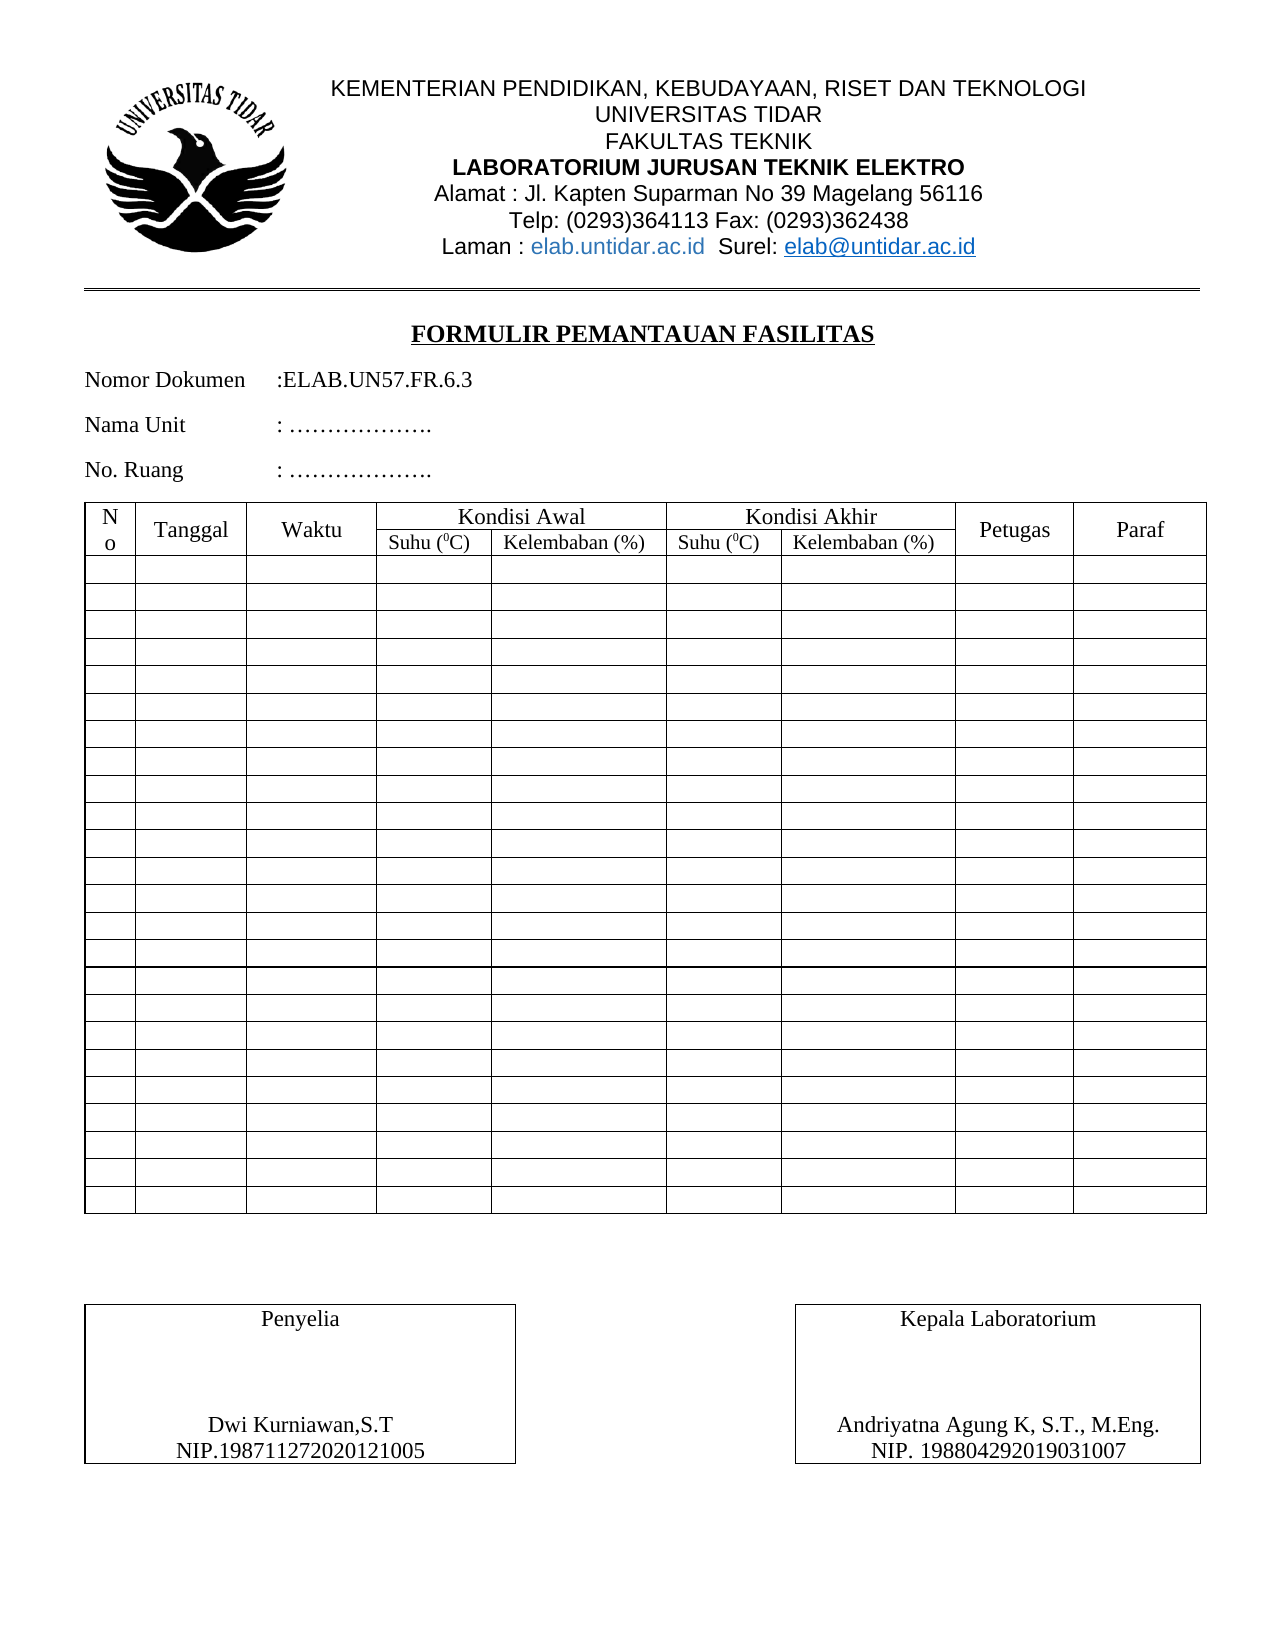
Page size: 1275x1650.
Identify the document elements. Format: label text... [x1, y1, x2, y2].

table_cell [667, 776, 781, 802]
table_cell [667, 803, 781, 829]
table_cell [247, 721, 376, 747]
table_cell [667, 995, 781, 1021]
table_cell [136, 968, 246, 994]
table_cell [247, 913, 376, 939]
table_cell [667, 968, 781, 994]
table_cell [86, 721, 135, 747]
table_cell [247, 885, 376, 912]
table_cell [1074, 940, 1206, 966]
table_cell [956, 913, 1073, 939]
table_cell [86, 611, 135, 638]
table_cell [247, 830, 376, 857]
table_cell [782, 830, 955, 857]
table_cell [1074, 556, 1206, 583]
table_cell [86, 639, 135, 665]
table_cell [86, 858, 135, 884]
table_cell [782, 995, 955, 1021]
table_cell Kelembaban (%) [782, 530, 955, 555]
table_cell [136, 1022, 246, 1048]
table_cell [782, 1187, 955, 1213]
table_cell [492, 776, 666, 802]
table_header Kepala Laboratorium Andriyatna Agung K, S.T., M.Eng. NIP. 198804292019031007 [796, 1305, 1200, 1463]
table_cell [667, 1077, 781, 1103]
table_cell [667, 940, 781, 966]
table_cell [136, 1104, 246, 1131]
table_cell [247, 940, 376, 966]
table_cell [86, 968, 135, 994]
table_cell [136, 748, 246, 774]
table_cell [377, 1187, 491, 1213]
table_cell [492, 584, 666, 610]
table_cell [492, 1022, 666, 1048]
table_cell [86, 803, 135, 829]
table_cell [1074, 1132, 1206, 1158]
table_cell [667, 556, 781, 583]
table_cell [956, 1132, 1073, 1158]
table_cell [1074, 748, 1206, 774]
table_cell [247, 1022, 376, 1048]
table_cell [782, 666, 955, 692]
table_cell [667, 666, 781, 692]
table_cell [377, 556, 491, 583]
table_cell [492, 968, 666, 994]
table_cell [136, 995, 246, 1021]
table_cell [782, 913, 955, 939]
table_cell [782, 584, 955, 610]
table_cell [782, 885, 955, 912]
table_cell [492, 1187, 666, 1213]
table_header Waktu [247, 503, 376, 555]
table_cell [247, 694, 376, 720]
table_cell [667, 721, 781, 747]
table_cell [247, 639, 376, 665]
table_cell [86, 995, 135, 1021]
table_cell [667, 913, 781, 939]
table_cell [377, 940, 491, 966]
table_cell [377, 611, 491, 638]
table_cell [782, 858, 955, 884]
table_cell [1074, 721, 1206, 747]
table_cell [667, 1132, 781, 1158]
table_cell [956, 1022, 1073, 1048]
table_cell [956, 995, 1073, 1021]
table_cell [782, 611, 955, 638]
table_cell [492, 1077, 666, 1103]
table_cell [247, 1077, 376, 1103]
table_cell [956, 1077, 1073, 1103]
table_cell [1074, 1077, 1206, 1103]
table_cell [136, 584, 246, 610]
table_cell [377, 830, 491, 857]
table_cell [136, 556, 246, 583]
table_cell [956, 968, 1073, 994]
table_cell [86, 1159, 135, 1186]
table_cell [1074, 584, 1206, 610]
table_cell [136, 1187, 246, 1213]
table_cell [86, 776, 135, 802]
table_cell [247, 666, 376, 692]
table_cell [136, 721, 246, 747]
table_cell [136, 666, 246, 692]
table_cell [247, 995, 376, 1021]
table_header Kondisi Awal [377, 503, 666, 529]
table_cell [1074, 666, 1206, 692]
table_cell [247, 968, 376, 994]
table_cell [136, 803, 246, 829]
table_cell [492, 885, 666, 912]
table_cell [377, 1132, 491, 1158]
table_cell [247, 1050, 376, 1076]
table_cell [956, 776, 1073, 802]
table_cell [377, 639, 491, 665]
table_header [516, 1304, 795, 1463]
table_cell [492, 611, 666, 638]
table_cell [667, 748, 781, 774]
table_cell [956, 694, 1073, 720]
table_cell [86, 1050, 135, 1076]
table_cell [377, 858, 491, 884]
table_cell [136, 1159, 246, 1186]
table_cell [377, 803, 491, 829]
table_cell [667, 885, 781, 912]
table_cell [86, 666, 135, 692]
table_cell [377, 748, 491, 774]
table_cell [782, 1022, 955, 1048]
table_cell [1074, 968, 1206, 994]
table_cell [492, 803, 666, 829]
table_cell [247, 1187, 376, 1213]
table_cell [1074, 1050, 1206, 1076]
table_cell [782, 776, 955, 802]
table_cell [782, 1159, 955, 1186]
table_cell [956, 748, 1073, 774]
table_cell [1074, 830, 1206, 857]
table_cell [956, 584, 1073, 610]
table_cell [86, 694, 135, 720]
table_cell [136, 940, 246, 966]
table_cell [667, 611, 781, 638]
table_cell [667, 1104, 781, 1131]
table_cell [782, 803, 955, 829]
table_cell [247, 803, 376, 829]
table_cell [377, 1104, 491, 1131]
table_cell [1074, 803, 1206, 829]
table_cell [86, 1132, 135, 1158]
table_cell [782, 748, 955, 774]
table_cell [956, 611, 1073, 638]
table_cell Kelembaban (%) [492, 530, 666, 555]
table_cell [86, 584, 135, 610]
table_cell [136, 885, 246, 912]
table_cell [956, 556, 1073, 583]
table_cell [667, 1187, 781, 1213]
table_cell [1074, 639, 1206, 665]
table_cell [377, 584, 491, 610]
table_cell [377, 694, 491, 720]
table_cell [782, 1104, 955, 1131]
table_cell [956, 1159, 1073, 1186]
table_cell [782, 1077, 955, 1103]
table_cell [136, 830, 246, 857]
table_cell [86, 1104, 135, 1131]
table_cell [247, 1159, 376, 1186]
table_cell [782, 940, 955, 966]
table_cell [492, 639, 666, 665]
table_cell [136, 776, 246, 802]
table_cell [492, 830, 666, 857]
table_cell [1074, 1022, 1206, 1048]
table_cell [782, 694, 955, 720]
table_cell [956, 1104, 1073, 1131]
picture [95, 75, 294, 260]
table_cell [247, 611, 376, 638]
table_cell [667, 1022, 781, 1048]
table_cell [377, 1159, 491, 1186]
table_cell [247, 556, 376, 583]
table_cell [377, 995, 491, 1021]
table_cell [956, 721, 1073, 747]
table_cell [136, 858, 246, 884]
table_cell [956, 1187, 1073, 1213]
table_cell [782, 968, 955, 994]
table_cell [492, 556, 666, 583]
table_cell [667, 1159, 781, 1186]
table_cell [136, 694, 246, 720]
table_cell [492, 666, 666, 692]
table_cell [1074, 611, 1206, 638]
table_cell [667, 694, 781, 720]
table_cell [1074, 885, 1206, 912]
table_cell Suhu (0C) [377, 530, 491, 555]
table_cell [1074, 694, 1206, 720]
table_cell [377, 1050, 491, 1076]
table_cell [492, 1104, 666, 1131]
table_cell [247, 776, 376, 802]
table_header Petugas [956, 503, 1073, 555]
table_cell [136, 1132, 246, 1158]
table_cell [136, 639, 246, 665]
table_cell [86, 556, 135, 583]
table_cell [136, 1077, 246, 1103]
table_cell [377, 666, 491, 692]
table_cell [956, 803, 1073, 829]
table_cell [247, 584, 376, 610]
table_cell [782, 556, 955, 583]
table_cell [492, 858, 666, 884]
table_cell [377, 721, 491, 747]
table_cell [247, 858, 376, 884]
table_cell [667, 858, 781, 884]
table_cell [377, 913, 491, 939]
table_cell [86, 940, 135, 966]
table_header No [86, 503, 135, 555]
table_cell Suhu (0C) [667, 530, 781, 555]
table_cell [86, 1187, 135, 1213]
text Nomor Dokumen :ELAB.UN57.FR.6.3 [84, 366, 1201, 393]
table_header Kondisi Akhir [667, 503, 955, 529]
table_cell [492, 748, 666, 774]
table_cell [377, 1077, 491, 1103]
table_cell [1074, 1104, 1206, 1131]
table_cell [86, 830, 135, 857]
table_cell [492, 940, 666, 966]
table_cell [86, 748, 135, 774]
table_cell [956, 1050, 1073, 1076]
table_cell [492, 913, 666, 939]
table_cell [956, 885, 1073, 912]
table_cell [667, 830, 781, 857]
table_cell [136, 611, 246, 638]
table_cell [377, 1022, 491, 1048]
table_cell [492, 995, 666, 1021]
table_cell [492, 694, 666, 720]
table_header Paraf [1074, 503, 1206, 555]
table_cell [377, 776, 491, 802]
table_cell [667, 1050, 781, 1076]
table_cell [247, 748, 376, 774]
table_cell [667, 639, 781, 665]
table_cell [247, 1104, 376, 1131]
table_cell [956, 666, 1073, 692]
table_cell [956, 830, 1073, 857]
table_cell [86, 1077, 135, 1103]
table_cell [492, 1132, 666, 1158]
table_cell [86, 1022, 135, 1048]
table_header Tanggal [136, 503, 246, 555]
table_cell [667, 584, 781, 610]
table_cell [782, 639, 955, 665]
table_cell [1074, 913, 1206, 939]
table_cell [956, 940, 1073, 966]
table_cell [1074, 858, 1206, 884]
table_cell [377, 885, 491, 912]
table_cell [1074, 776, 1206, 802]
text No. Ruang : ………………. [84, 457, 1201, 483]
text FORMULIR PEMANTAUAN FASILITAS [84, 319, 1201, 347]
table_cell [782, 1050, 955, 1076]
table_cell [86, 913, 135, 939]
table_cell [956, 858, 1073, 884]
table_cell [247, 1132, 376, 1158]
table_cell [86, 885, 135, 912]
text Nama Unit : ………………. [84, 411, 1201, 438]
table_cell [782, 721, 955, 747]
table_header Penyelia Dwi Kurniawan,S.T NIP.198711272020121005 [86, 1305, 515, 1463]
table_cell [956, 639, 1073, 665]
table_cell [492, 1050, 666, 1076]
table_cell [1074, 1159, 1206, 1186]
table_cell [1074, 1187, 1206, 1213]
table_cell [492, 721, 666, 747]
table_cell [492, 1159, 666, 1186]
table_cell [782, 1132, 955, 1158]
table_cell [136, 1050, 246, 1076]
table_cell [1074, 995, 1206, 1021]
table_cell [136, 913, 246, 939]
table_cell [377, 968, 491, 994]
